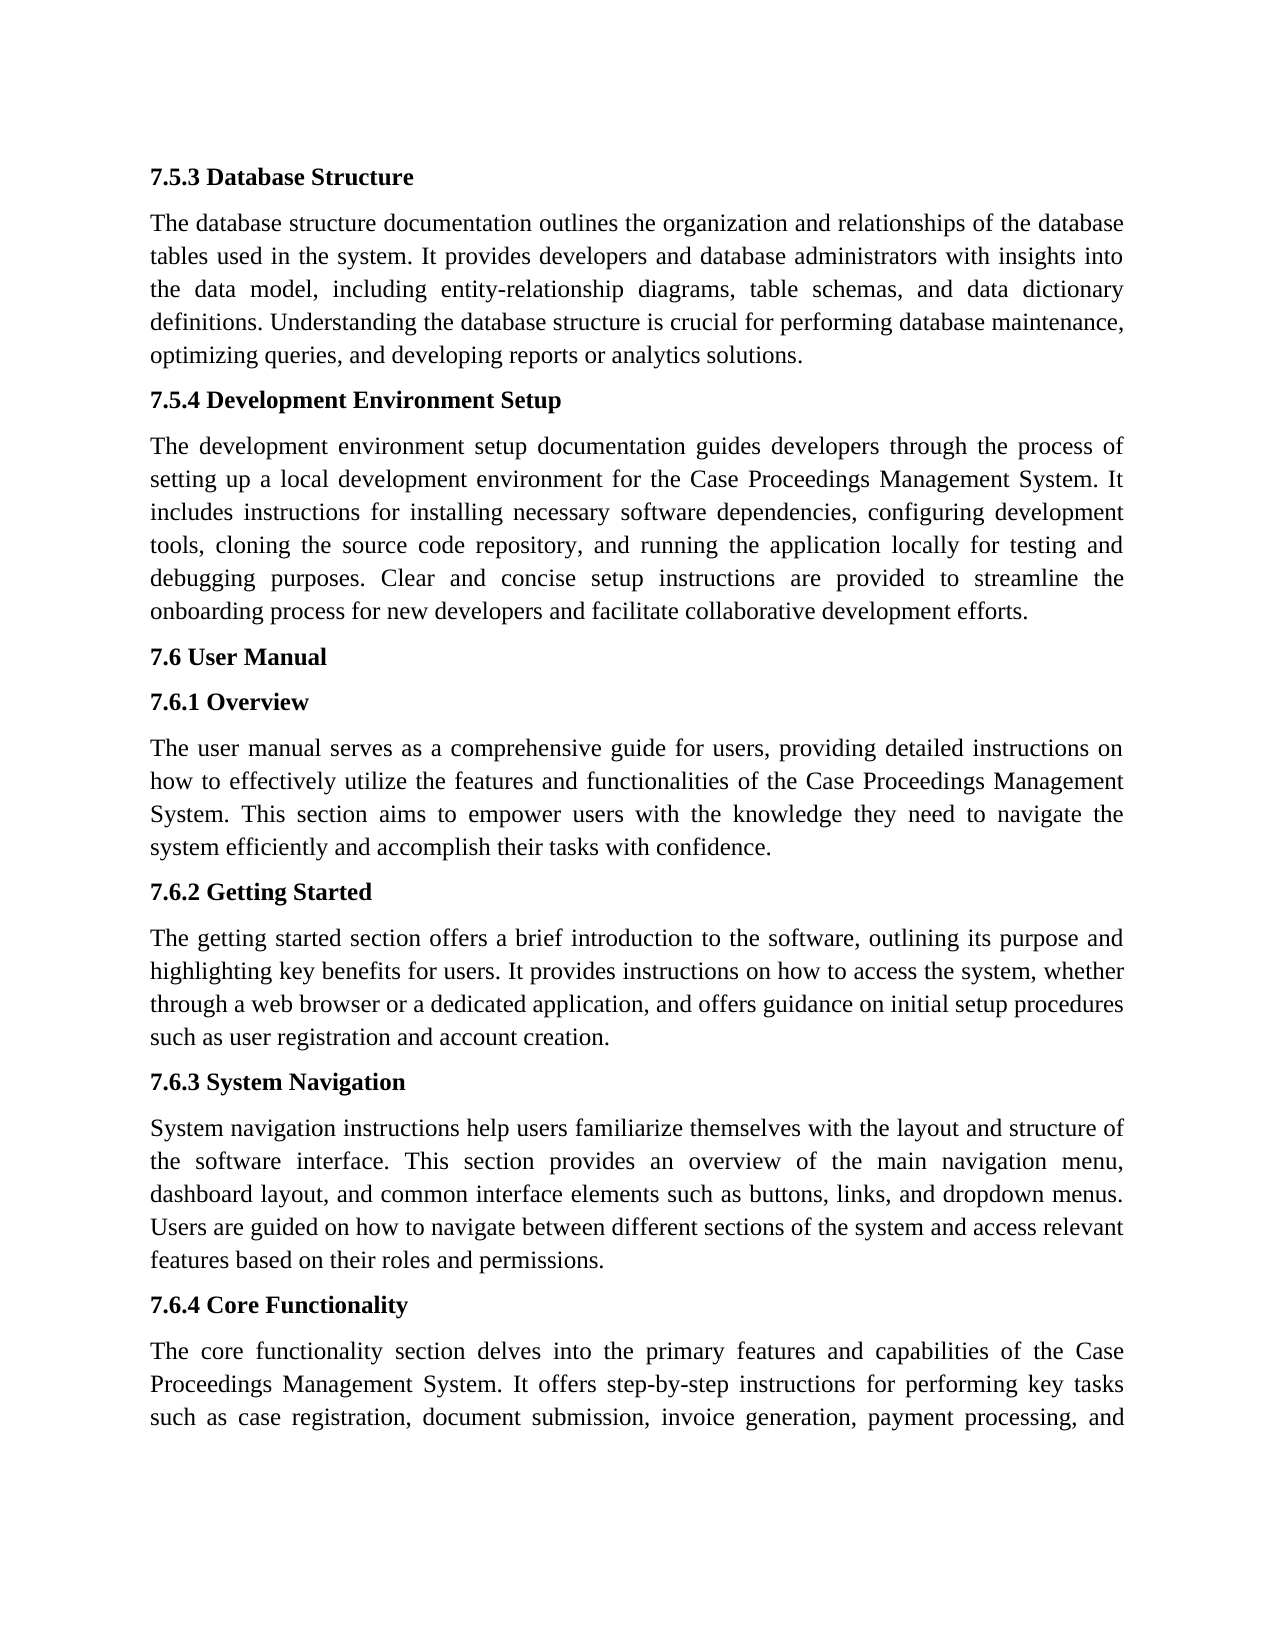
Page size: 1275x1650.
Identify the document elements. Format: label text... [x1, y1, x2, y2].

subtitle 7.5.3 Database Structure [150, 162, 1125, 191]
subtitle 7.6.4 Core Functionality [150, 1291, 1125, 1319]
text The development environment setup documentation guides developers through the process of setting up a local development environment for the Case Proceedings Management System. It includes instructions for installing necessary software dependencies, configuring development tools, cloning the source code repository, and running the application locally for testing and debugging purposes. Clear and concise setup instructions are provided to streamline the onboarding process for new developers and facilitate collaborative development efforts. [150, 431, 1125, 625]
subtitle 7.6.1 Overview [150, 687, 1125, 716]
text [150, 1336, 1125, 1431]
subtitle 7.6.2 Getting Started [150, 877, 1125, 906]
text The getting started section offers a brief introduction to the software, outlining its purpose and highlighting key benefits for users. It provides instructions on how to access the system, whether through a web browser or a dedicated application, and offers guidance on initial setup procedures such as user registration and account creation. [150, 923, 1125, 1051]
text The database structure documentation outlines the organization and relationships of the database tables used in the system. It provides developers and database administrators with insights into the data model, including entity-relationship diagrams, table schemas, and data dictionary definitions. Understanding the database structure is crucial for performing database maintenance, optimizing queries, and developing reports or analytics solutions. [150, 208, 1125, 369]
text System navigation instructions help users familiarize themselves with the layout and structure of the software interface. This section provides an overview of the main navigation menu, dashboard layout, and common interface elements such as buttons, links, and dropdown menus. Users are guided on how to navigate between different sections of the system and access relevant features based on their roles and permissions. [150, 1113, 1125, 1274]
subtitle 7.5.4 Development Environment Setup [150, 386, 1125, 414]
subtitle 7.6 User Manual [150, 642, 1125, 671]
text The user manual serves as a comprehensive guide for users, providing detailed instructions on how to effectively utilize the features and functionalities of the Case Proceedings Management System. This section aims to empower users with the knowledge they need to navigate the system efficiently and accomplish their tasks with confidence. [150, 733, 1125, 861]
subtitle 7.6.3 System Navigation [150, 1067, 1125, 1096]
